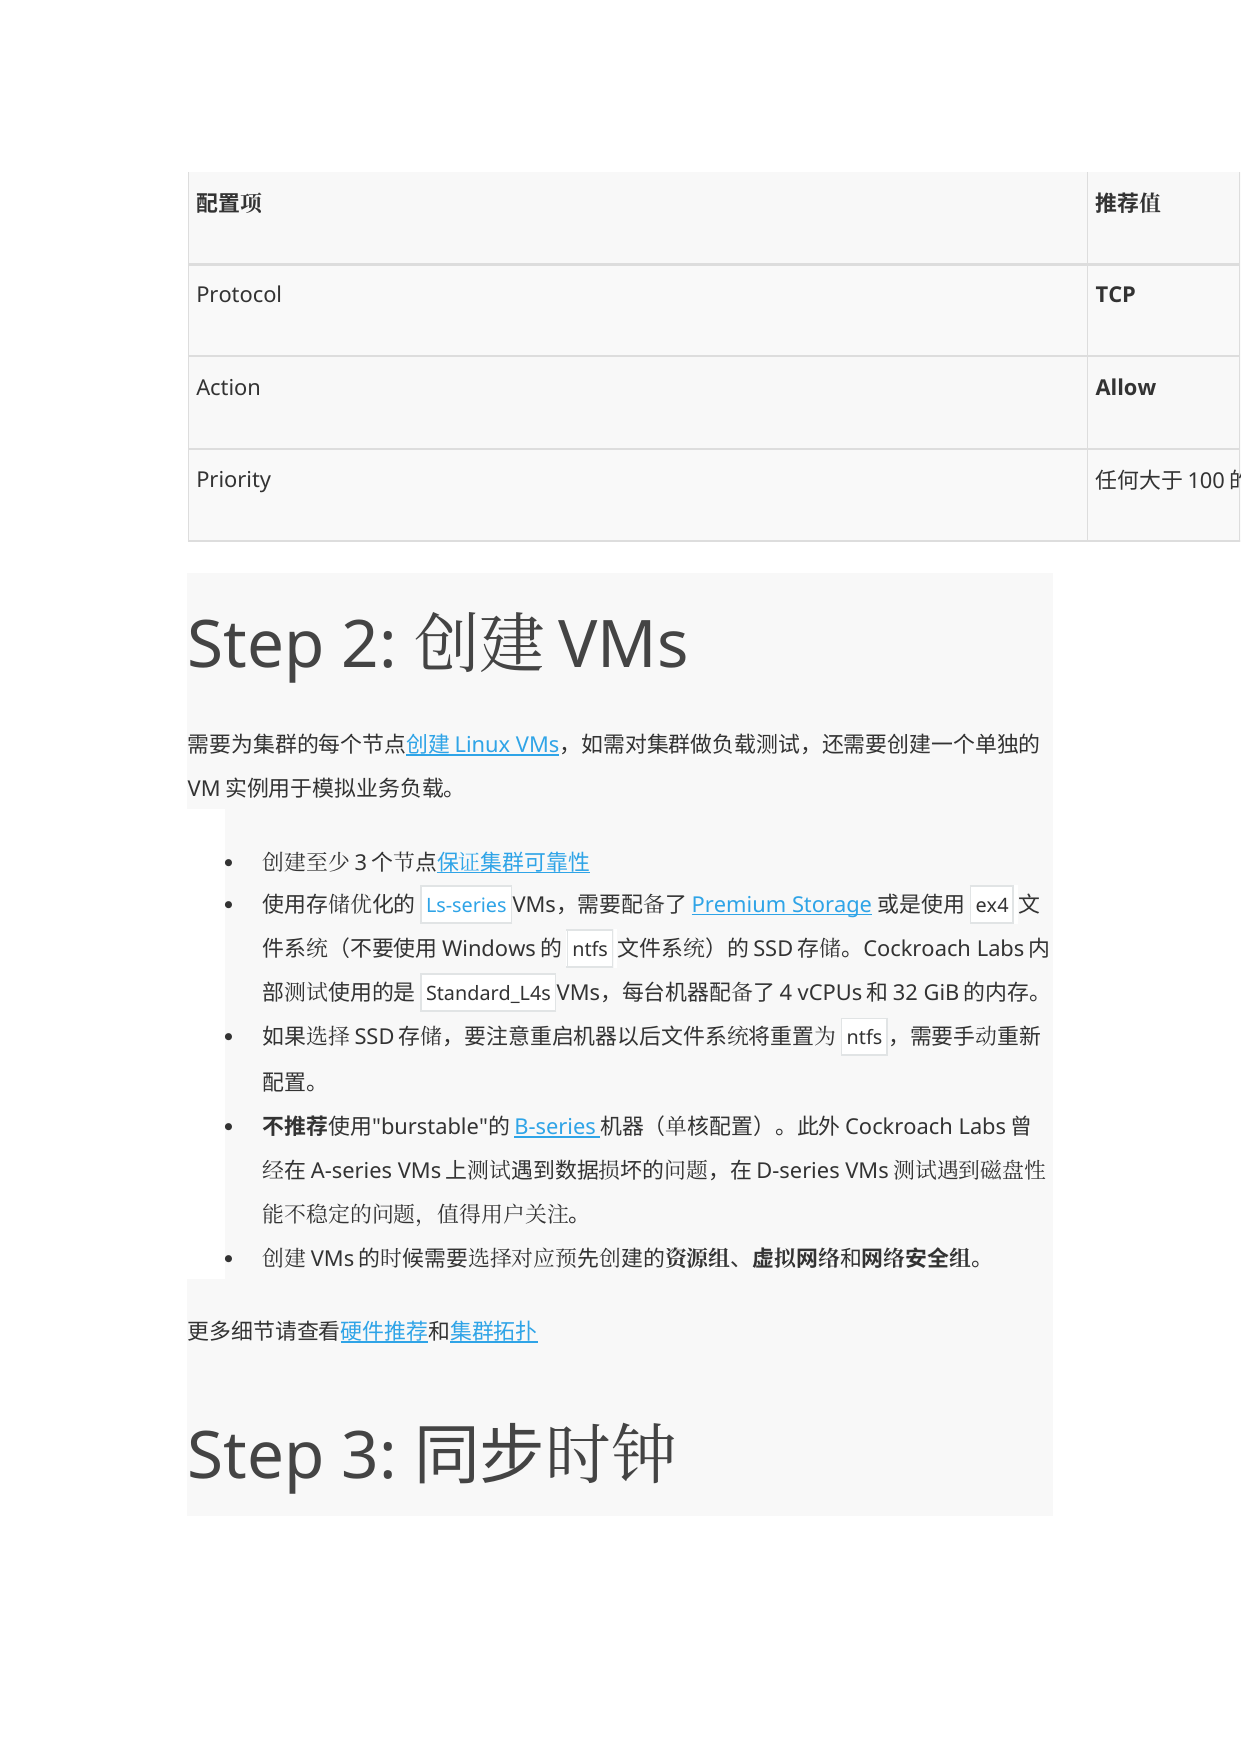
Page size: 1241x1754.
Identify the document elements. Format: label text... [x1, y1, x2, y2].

list 创建至少3个节点保证集群可靠性 [225, 838, 1053, 882]
text Step 2: 创建VMs [187, 573, 1053, 705]
table_cell Allow [1088, 357, 1239, 448]
list 创建VMs的时候需要选择对应预先创建的资源组、虚拟网络和网络安全组。 [225, 1235, 1053, 1279]
table_cell Priority [189, 450, 1087, 540]
table_header 推荐值 [1088, 172, 1239, 263]
list 使用存储优化的Ls-seriesVMs，需要配备了Premium Storage 或是使用ex4文件系统（不要使用Windows的ntfs文件系统）的SSD存储。Cockroach Labs内部测试使用的是Standard_L4sVMs，每台机器配备了4 vCPUs和32 GiB的内存。 [225, 882, 1053, 1014]
table_header 配置项 [189, 172, 1087, 263]
table_cell Action [189, 357, 1087, 448]
table_cell TCP [1088, 266, 1239, 355]
list 不推荐使用"burstable"的B-series机器（单核配置）。此外Cockroach Labs曾经在A-series VMs上测试遇到数据损坏的问题，在D-series VMs测试遇到磁盘性能不稳定的问题，值得用户关注。 [225, 1103, 1053, 1235]
text Step 3: 同步时钟 [187, 1383, 1053, 1516]
text 更多细节请查看硬件推荐和集群拓扑 [187, 1308, 1053, 1352]
text 需要为集群的每个节点创建Linux VMs，如需对集群做负载测试，还需要创建一个单独的VM实例用于模拟业务负载。 [187, 721, 1053, 809]
table_cell Protocol [189, 266, 1087, 355]
table_cell 任何大于100的值 [1088, 450, 1239, 540]
list 如果选择SSD存储，要注意重启机器以后文件系统将重置为ntfs，需要手动重新配置。 [225, 1014, 1053, 1103]
